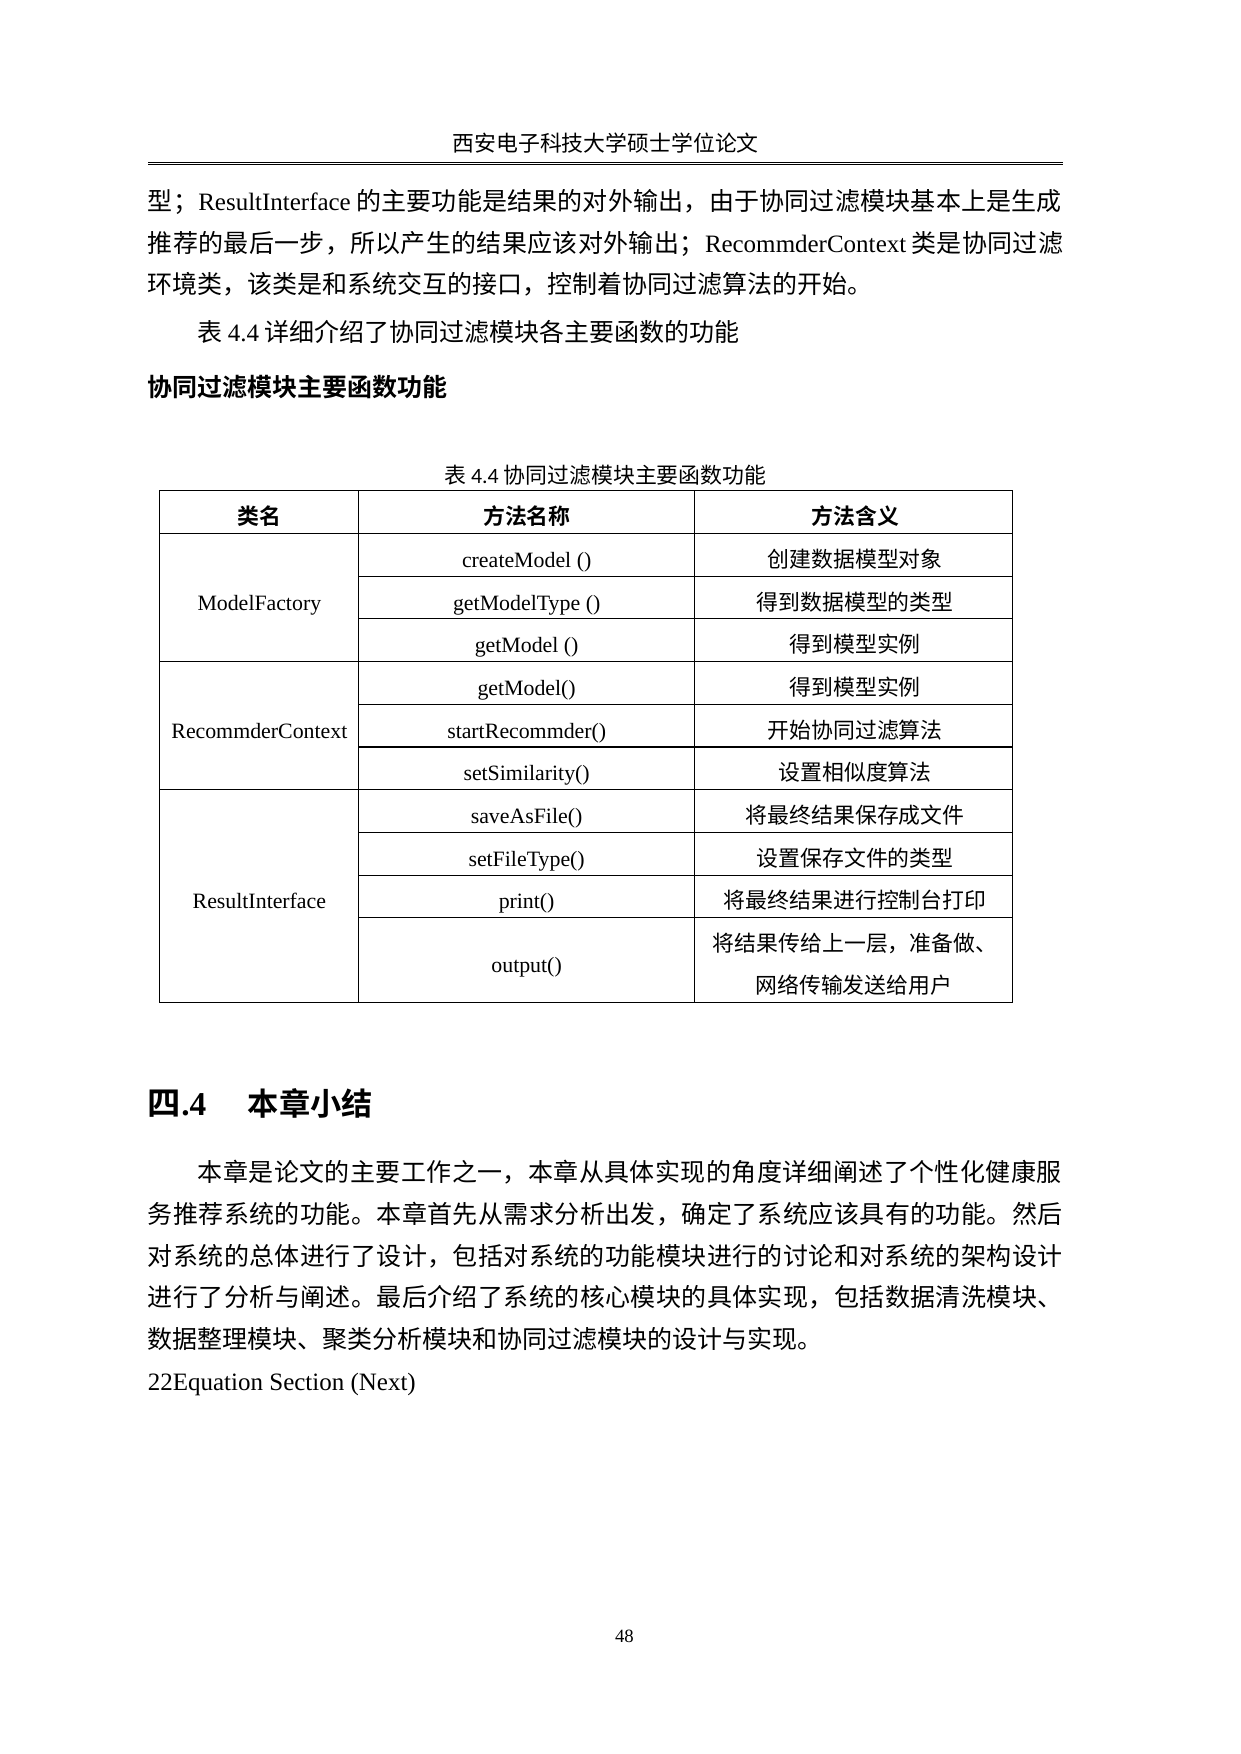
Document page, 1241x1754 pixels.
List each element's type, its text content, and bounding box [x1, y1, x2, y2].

table_cell 开始协同过滤算法 [695, 705, 1012, 746]
table_cell setFileType() [359, 833, 694, 874]
table_cell 得到模型实例 [695, 662, 1012, 704]
table_header 方法名称 [359, 491, 694, 533]
table_cell 设置相似度算法 [695, 748, 1012, 789]
table_cell 设置保存文件的类型 [695, 833, 1012, 874]
table_cell 将结果传给上一层，准备做、网络传输发送给用户 [695, 918, 1012, 1002]
table_cell getModelType () [359, 577, 694, 618]
table_cell startRecommder() [359, 705, 694, 746]
table_cell getModel () [359, 619, 694, 661]
text 表4.4详细介绍了协同过滤模块各主要函数的功能 [148, 308, 1063, 350]
text 本章是论文的主要工作之一，本章从具体实现的角度详细阐述了个性化健康服务推荐系统的功能。本章首先从需求分析出发，确定了系统应该具有的功能。然后对系统的总体进行了设计，包括对系统的功能模块进行的讨论和对系统的架构设计进行了分析与阐述。最后介绍了系统的核心模块的具体实现，包括数据清洗模块、数据整理模块、聚类分析模块和协同过滤模块的设计与实现。 [148, 1148, 1063, 1357]
table_cell createModel () [359, 534, 694, 576]
table_cell setSimilarity() [359, 748, 694, 789]
table_cell ModelFactory [160, 534, 358, 661]
table_cell 得到数据模型的类型 [695, 577, 1012, 618]
table_cell 得到模型实例 [695, 619, 1012, 661]
table_cell output() [359, 918, 694, 1002]
table_cell saveAsFile() [359, 790, 694, 832]
subtitle 本章小结 [148, 1082, 1063, 1123]
table_cell ResultInterface [160, 790, 358, 1002]
table_cell getModel() [359, 662, 694, 704]
table_cell RecommderContext [160, 662, 358, 789]
table_cell 将最终结果进行控制台打印 [695, 876, 1012, 917]
table_cell 将最终结果保存成文件 [695, 790, 1012, 832]
text 表4.4 协同过滤模块主要函数功能 [148, 458, 1063, 490]
table_header 方法含义 [695, 491, 1012, 533]
table_cell 创建数据模型对象 [695, 534, 1012, 576]
subtitle 协同过滤模块主要函数功能 [148, 363, 1063, 404]
table_header 类名 [160, 491, 358, 533]
table_cell print() [359, 876, 694, 917]
